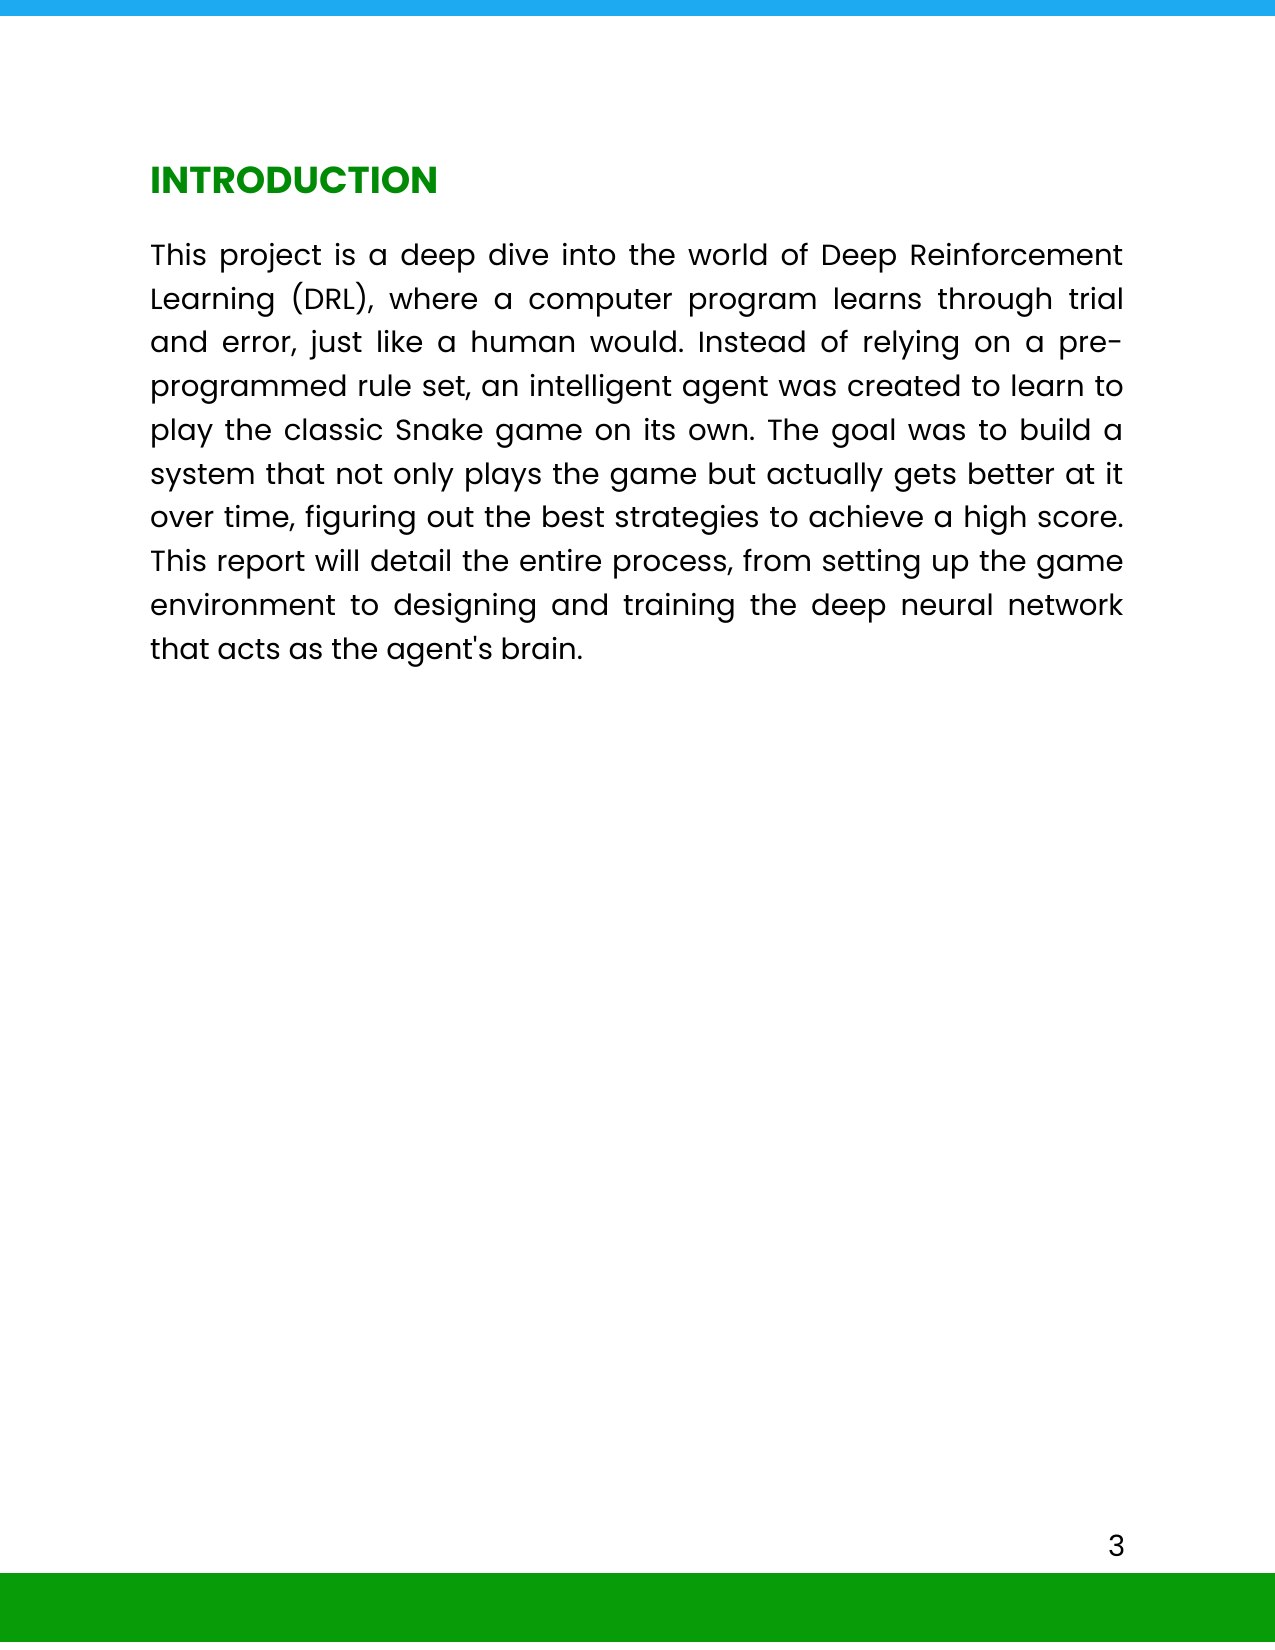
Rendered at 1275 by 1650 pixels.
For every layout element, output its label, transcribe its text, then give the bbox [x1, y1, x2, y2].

picture [0, 1573, 1275, 1642]
subtitle INTRODUCTION [150, 151, 1125, 207]
picture [0, 0, 1275, 16]
text This project is a deep dive into the world of Deep Reinforcement Learning (DRL), where a computer program learns through trial and error, just like a human would. Instead of relying on a pre-programmed rule set, an intelligent agent was created to learn to play the classic Snake game on its own. The goal was to build a system that not only plays the game but actually gets better at it over time, figuring out the best strategies to achieve a high score. This report will detail the entire process, from setting up the game environment to designing and training the deep neural network that acts as the agent's brain. [150, 232, 1125, 669]
